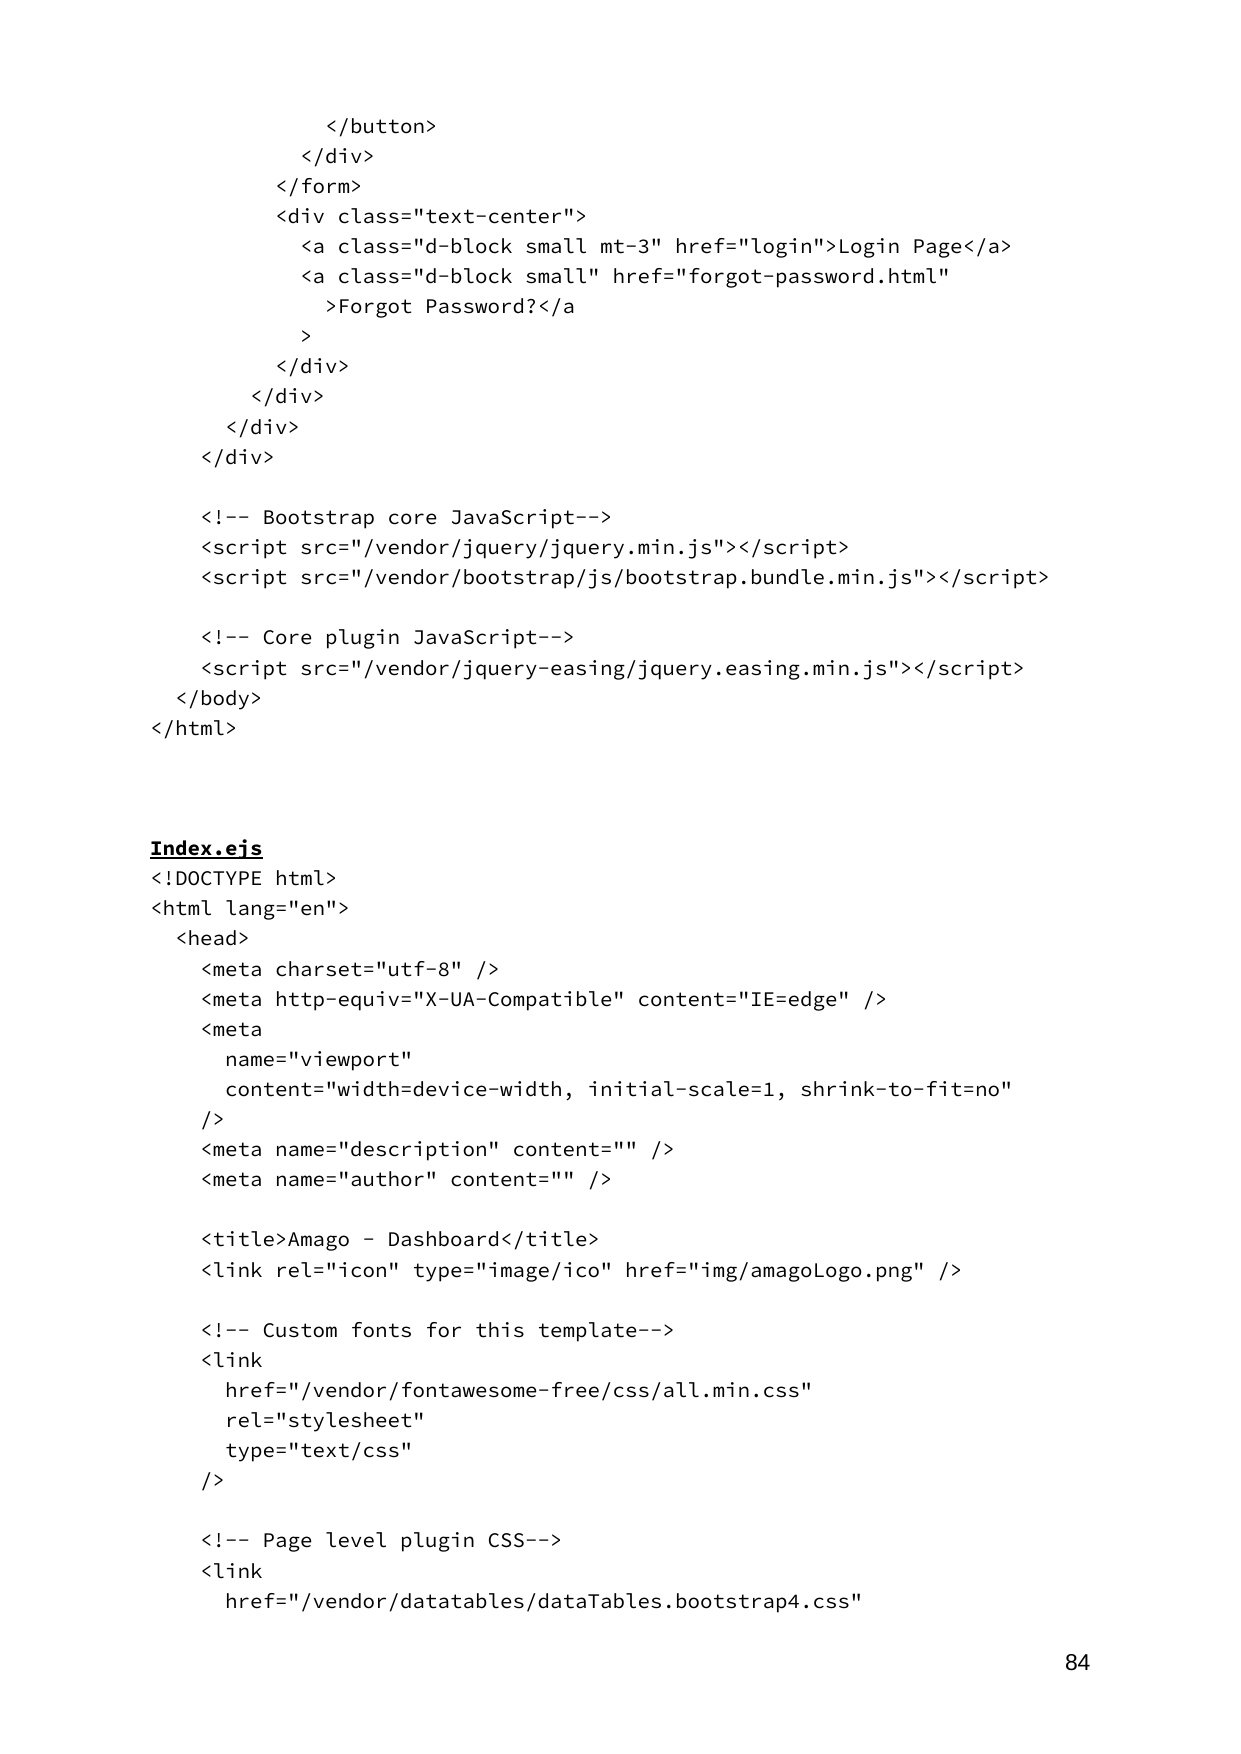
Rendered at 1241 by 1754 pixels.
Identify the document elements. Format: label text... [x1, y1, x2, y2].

text <div class="text-center"> [150, 203, 1090, 229]
text </div> [150, 353, 1090, 379]
text content="width=device-width, initial-scale=1, shrink-to-fit=no" [150, 1076, 1090, 1102]
text <script src="/vendor/jquery-easing/jquery.easing.min.js"></script> [150, 654, 1090, 681]
text <script src="/vendor/bootstrap/js/bootstrap.bundle.min.js"></script> [150, 564, 1090, 590]
text /> [150, 1467, 1090, 1493]
text href="/vendor/datatables/dataTables.bootstrap4.css" [150, 1588, 1090, 1614]
text <link [150, 1557, 1090, 1584]
text <meta charset="utf-8" /> [150, 955, 1090, 982]
text </div> [150, 383, 1090, 410]
text >Forgot Password?</a [150, 293, 1090, 319]
text <title>Amago - Dashboard</title> [150, 1226, 1090, 1253]
text <meta name="description" content="" /> [150, 1136, 1090, 1162]
text href="/vendor/fontawesome-free/css/all.min.css" [150, 1377, 1090, 1403]
text </html> [150, 714, 1090, 741]
text </form> [150, 173, 1090, 199]
text rel="stylesheet" [150, 1407, 1090, 1433]
text name="viewport" [150, 1046, 1090, 1072]
text Index.ejs [150, 835, 1090, 861]
text </button> [150, 112, 1090, 139]
text <link [150, 1347, 1090, 1373]
text /> [150, 1106, 1090, 1132]
text type="text/css" [150, 1437, 1090, 1463]
text <!-- Page level plugin CSS--> [150, 1527, 1090, 1554]
text <!-- Bootstrap core JavaScript--> [150, 504, 1090, 530]
text <meta http-equiv="X-UA-Compatible" content="IE=edge" /> [150, 986, 1090, 1012]
text <!-- Core plugin JavaScript--> [150, 624, 1090, 651]
text <script src="/vendor/jquery/jquery.min.js"></script> [150, 534, 1090, 560]
text <html lang="en"> [150, 895, 1090, 921]
text <a class="d-block small mt-3" href="login">Login Page</a> [150, 233, 1090, 259]
text <meta [150, 1016, 1090, 1042]
text </div> [150, 413, 1090, 440]
text </div> [150, 143, 1090, 169]
text <!DOCTYPE html> [150, 865, 1090, 891]
text <meta name="author" content="" /> [150, 1166, 1090, 1192]
text > [150, 323, 1090, 349]
text <a class="d-block small" href="forgot-password.html" [150, 263, 1090, 289]
text <head> [150, 925, 1090, 952]
text </div> [150, 444, 1090, 470]
text </body> [150, 684, 1090, 711]
text <link rel="icon" type="image/ico" href="img/amagoLogo.png" /> [150, 1256, 1090, 1283]
text <!-- Custom fonts for this template--> [150, 1317, 1090, 1343]
